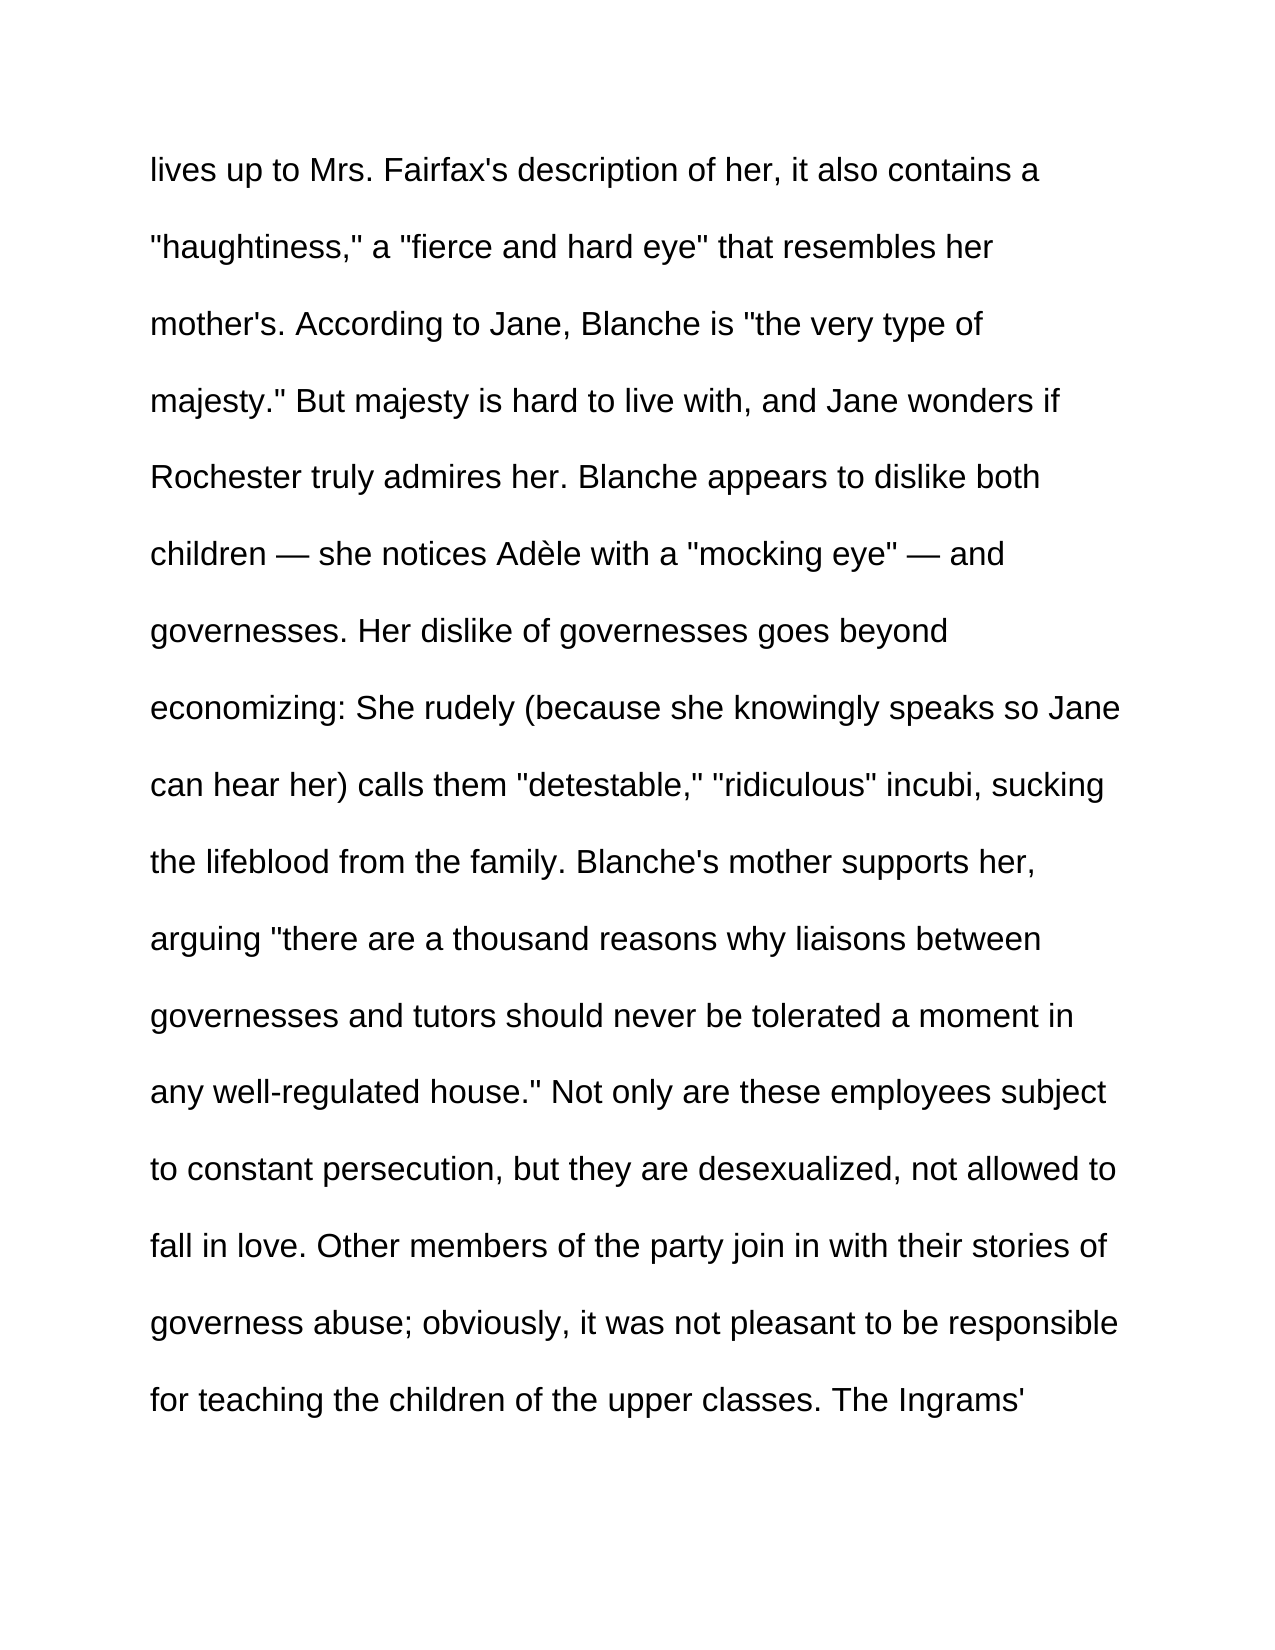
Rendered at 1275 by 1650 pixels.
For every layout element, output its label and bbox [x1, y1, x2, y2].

text [150, 150, 1125, 1418]
